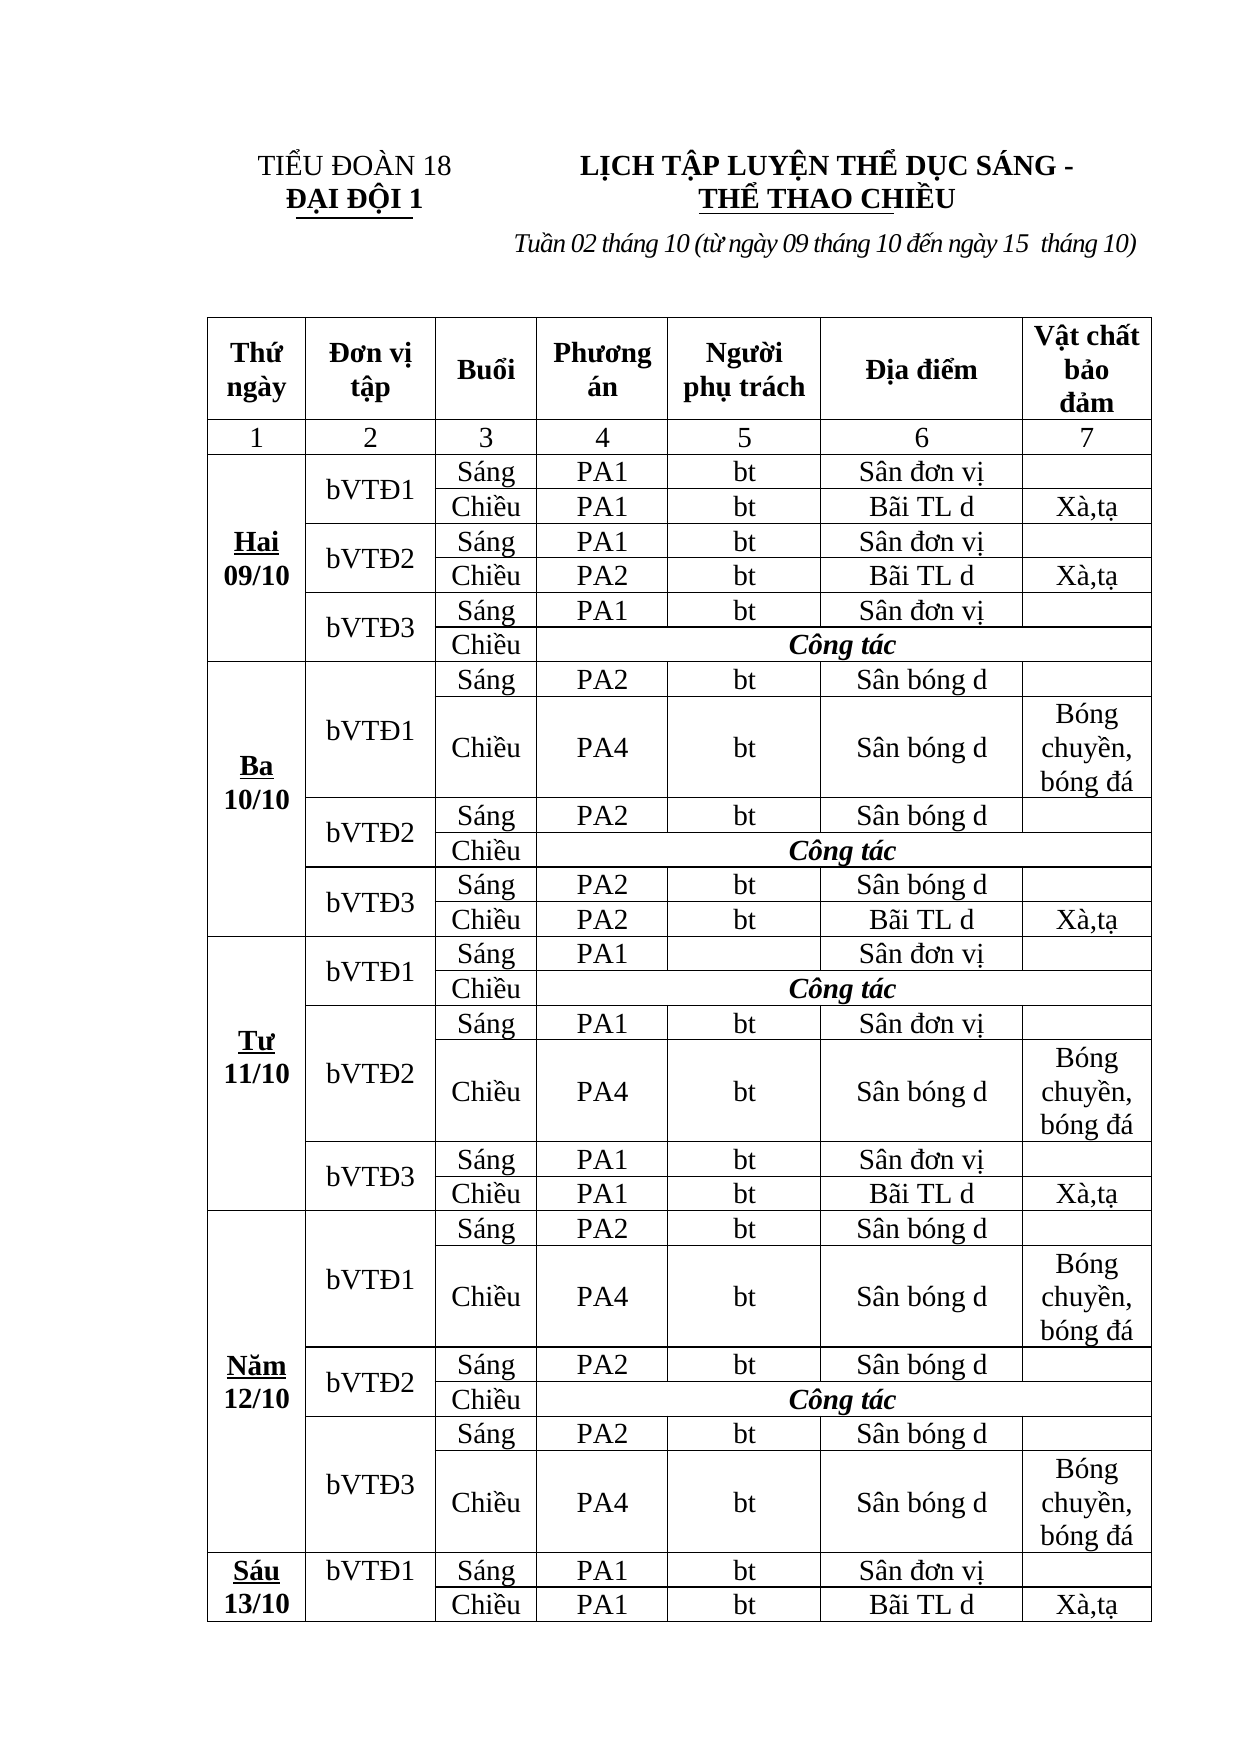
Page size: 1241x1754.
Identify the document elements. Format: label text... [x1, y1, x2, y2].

table_cell Sân bóng d [821, 798, 1022, 832]
table_cell Bãi TL d [821, 489, 1022, 523]
table_cell Sân bóng d [821, 697, 1022, 797]
table_cell PA2 [537, 1417, 667, 1450]
table_cell [1023, 1211, 1151, 1245]
table_cell Sáng [436, 1211, 536, 1245]
table_cell Bãi TL d [821, 1177, 1022, 1210]
table_cell bt [668, 455, 820, 488]
table_cell Sáng [436, 455, 536, 488]
table_cell PA1 [537, 455, 667, 488]
table_cell Chiều [436, 697, 536, 797]
table_cell Sân bóng d [821, 1348, 1022, 1381]
table_cell Chiều [436, 1382, 536, 1416]
table_cell Sân đơn vị [821, 524, 1022, 557]
table_cell bt [668, 868, 820, 901]
table_cell PA2 [537, 798, 667, 832]
table_cell Sáng [436, 593, 536, 626]
table_cell 7 [1023, 420, 1151, 453]
table_cell bt [668, 558, 820, 592]
table_cell bt [668, 1211, 820, 1245]
table_cell bt [668, 1246, 820, 1346]
table_cell Chiều [436, 1177, 536, 1210]
table_cell bt [668, 1451, 820, 1552]
table_cell Chiều [436, 628, 536, 661]
table_cell Tư 11/10 [208, 937, 305, 1210]
table_cell Sân bóng d [821, 662, 1022, 696]
table_cell bVTĐ3 [306, 593, 435, 661]
table_cell Sáng [436, 1553, 536, 1586]
table_cell bt [668, 902, 820, 936]
table_header Thứ ngày [208, 318, 305, 419]
table_cell PA2 [537, 868, 667, 901]
table_cell PA1 [537, 1006, 667, 1039]
table_cell bt [668, 524, 820, 557]
table_header Phương án [537, 318, 667, 419]
table_cell PA4 [537, 1040, 667, 1141]
table_cell 6 [821, 420, 1022, 453]
table_cell bVTĐ2 [306, 524, 435, 592]
table_cell Sân đơn vị [821, 455, 1022, 488]
table_cell Sáng [436, 662, 536, 696]
table_cell Sáng [436, 524, 536, 557]
table_cell [1023, 524, 1151, 557]
table_cell PA4 [537, 697, 667, 797]
table_cell bt [668, 1588, 820, 1621]
table_cell PA4 [537, 1246, 667, 1346]
table_cell [1023, 455, 1151, 488]
table_cell [1023, 662, 1151, 696]
table_cell Sáng [436, 937, 536, 970]
table_cell PA1 [537, 524, 667, 557]
table_cell bt [668, 593, 820, 626]
table_cell PA4 [537, 1451, 667, 1552]
table_cell bt [668, 1006, 820, 1039]
table_cell PA2 [537, 558, 667, 592]
table_cell Sáng [436, 1417, 536, 1450]
table_cell Sân bóng d [821, 1040, 1022, 1141]
table_cell Sân đơn vị [821, 593, 1022, 626]
table_header Địa điểm [821, 318, 1022, 419]
table_cell 5 [668, 420, 820, 453]
table_cell 4 [537, 420, 667, 453]
table_cell PA1 [537, 1588, 667, 1621]
table_cell Sáu 13/10 [208, 1553, 305, 1621]
table_cell 2 [306, 420, 435, 453]
table_cell Hai 09/10 [208, 455, 305, 661]
table_cell PA1 [537, 489, 667, 523]
table_cell Sáng [436, 1142, 536, 1176]
table_cell Công tác [537, 971, 1151, 1005]
table_cell Chiều [436, 833, 536, 866]
table_cell Chiều [436, 1588, 536, 1621]
table_cell Xà,tạ [1023, 489, 1151, 523]
table_cell Xà,tạ [1023, 1177, 1151, 1210]
table_cell Sân đơn vị [821, 937, 1022, 970]
table_cell bVTĐ1 [306, 1211, 435, 1346]
table_cell Chiều [436, 902, 536, 936]
table_cell bt [668, 1177, 820, 1210]
table_cell [1023, 937, 1151, 970]
table_cell bt [668, 662, 820, 696]
table_cell Công tác [537, 628, 1151, 661]
table_cell 3 [436, 420, 536, 453]
table_cell Bóng chuyền, bóng đá [1023, 1451, 1151, 1552]
table_cell bt [668, 1040, 820, 1141]
table_cell Chiều [436, 558, 536, 592]
table_cell [1023, 1417, 1151, 1450]
table_cell [1023, 1006, 1151, 1039]
table_cell PA1 [537, 1553, 667, 1586]
table_cell Sân đơn vị [821, 1553, 1022, 1586]
table_header Buổi [436, 318, 536, 419]
table_cell [1023, 798, 1151, 832]
table_header Đơn vị tập [306, 318, 435, 419]
table_cell bVTĐ2 [306, 1006, 435, 1141]
table_cell [1023, 1553, 1151, 1586]
table_cell Bóng chuyền, bóng đá [1023, 697, 1151, 797]
table_cell Xà,tạ [1023, 558, 1151, 592]
table_cell bVTĐ3 [306, 1142, 435, 1210]
table_cell Sáng [436, 868, 536, 901]
table_cell [1023, 1142, 1151, 1176]
table_cell Sân bóng d [821, 1246, 1022, 1346]
table_cell PA2 [537, 902, 667, 936]
table_cell PA1 [537, 937, 667, 970]
table_cell bt [668, 697, 820, 797]
table_header LỊCH TẬP LUYỆN THỂ DỤC SÁNG - THỂ THAO CHIỀU Tuần 02 tháng 10 (từ ngày 09 tháng 10 đến ngày 15 tháng 10) [502, 148, 1152, 258]
table_cell Xà,tạ [1023, 902, 1151, 936]
table_cell Bóng chuyền, bóng đá [1023, 1040, 1151, 1141]
table_cell Sân bóng d [821, 1417, 1022, 1450]
table_cell Chiều [436, 1246, 536, 1346]
table_cell Ba 10/10 [208, 662, 305, 936]
table_cell Bãi TL d [821, 902, 1022, 936]
table_cell Sân đơn vị [821, 1142, 1022, 1176]
table_cell Chiều [436, 489, 536, 523]
table_cell Sáng [436, 1348, 536, 1381]
table_cell Bãi TL d [821, 558, 1022, 592]
table_cell Sân bóng d [821, 868, 1022, 901]
table_cell PA1 [537, 1177, 667, 1210]
table_cell PA2 [537, 1211, 667, 1245]
table_cell Công tác [537, 1382, 1151, 1416]
table_cell bVTĐ1 [306, 937, 435, 1005]
table_cell Chiều [436, 971, 536, 1005]
table_cell Sân đơn vị [821, 1006, 1022, 1039]
table_cell bVTĐ3 [306, 1417, 435, 1552]
table_cell bt [668, 798, 820, 832]
table_cell bVTĐ1 [306, 1553, 435, 1621]
table_cell [1023, 868, 1151, 901]
table_cell PA2 [537, 662, 667, 696]
table_cell bt [668, 1553, 820, 1586]
table_cell bVTĐ1 [306, 455, 435, 523]
table_cell bVTĐ2 [306, 798, 435, 866]
table_cell bVTĐ1 [306, 662, 435, 797]
table_cell Bãi TL d [821, 1588, 1022, 1621]
table_cell bt [668, 1142, 820, 1176]
table_cell 1 [208, 420, 305, 453]
table_cell Sân bóng d [821, 1211, 1022, 1245]
table_cell [668, 937, 820, 970]
table_cell Năm 12/10 [208, 1211, 305, 1552]
table_cell Sân bóng d [821, 1451, 1022, 1552]
table_cell Chiều [436, 1451, 536, 1552]
table_cell [1023, 1348, 1151, 1381]
table_cell Sáng [436, 1006, 536, 1039]
table_cell Xà,tạ [1023, 1588, 1151, 1621]
table_cell PA1 [537, 593, 667, 626]
table_cell Chiều [436, 1040, 536, 1141]
table_cell PA2 [537, 1348, 667, 1381]
table_header TIỂU ĐOÀN 18 ĐẠI ĐỘI 1 [207, 148, 502, 258]
table_cell Công tác [537, 833, 1151, 866]
table_cell bVTĐ3 [306, 868, 435, 936]
table_cell bVTĐ2 [306, 1348, 435, 1416]
table_cell Bóng chuyền, bóng đá [1023, 1246, 1151, 1346]
table_cell PA1 [537, 1142, 667, 1176]
table_cell [1023, 593, 1151, 626]
table_cell bt [668, 489, 820, 523]
table_cell Sáng [436, 798, 536, 832]
table_header Người phụ trách [668, 318, 820, 419]
table_cell bt [668, 1417, 820, 1450]
table_header Vật chất bảo đảm [1023, 318, 1151, 419]
table_cell bt [668, 1348, 820, 1381]
